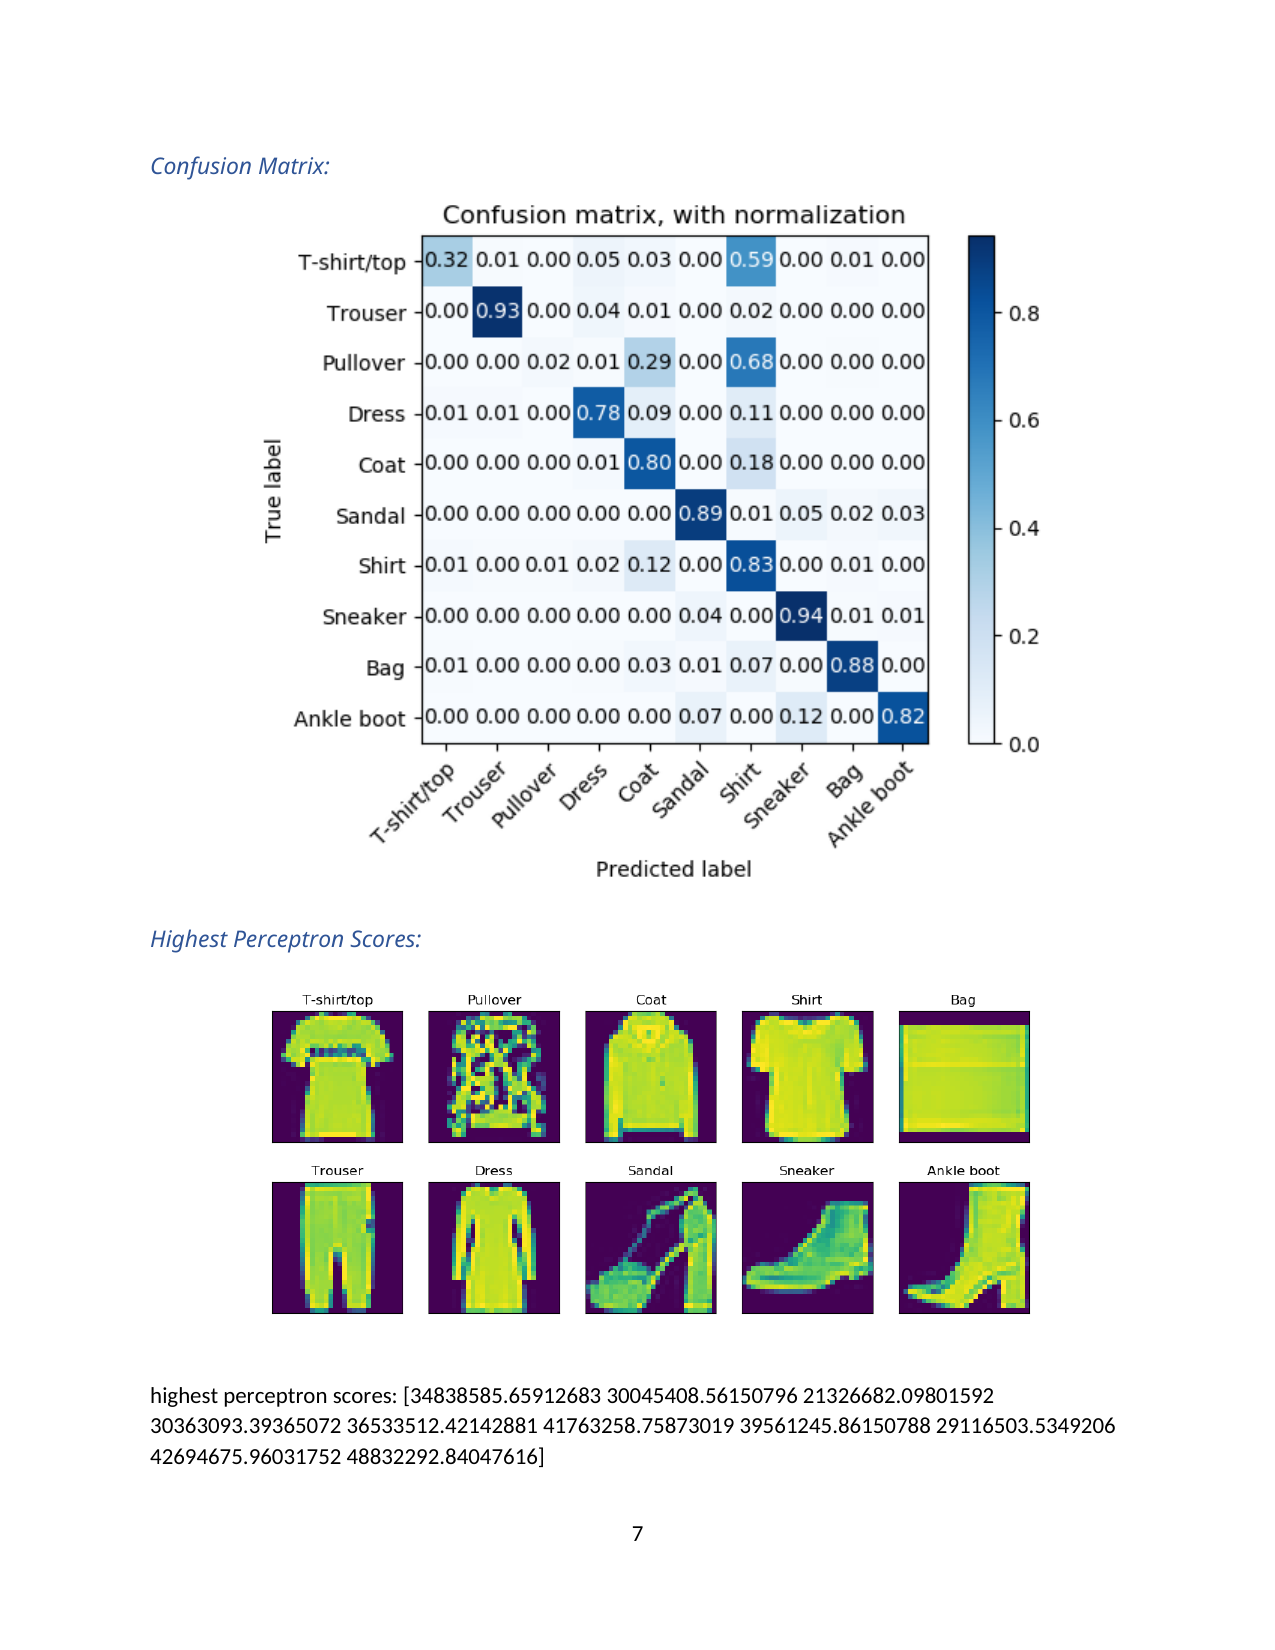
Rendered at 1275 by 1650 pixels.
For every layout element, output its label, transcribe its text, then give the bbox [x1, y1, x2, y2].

picture [150, 956, 1125, 1363]
text highest perceptron scores: [34838585.65912683 30045408.56150796 21326682.09801592 30363093.39365072 36533512.42142881 41763258.75873019 39561245.86150788 29116503.5349206 42694675.96031752 48832292.84047616] [150, 1381, 1125, 1470]
picture [150, 183, 1110, 904]
subtitle Confusion Matrix: [150, 150, 1125, 181]
subtitle Highest Perceptron Scores: [150, 923, 1125, 954]
